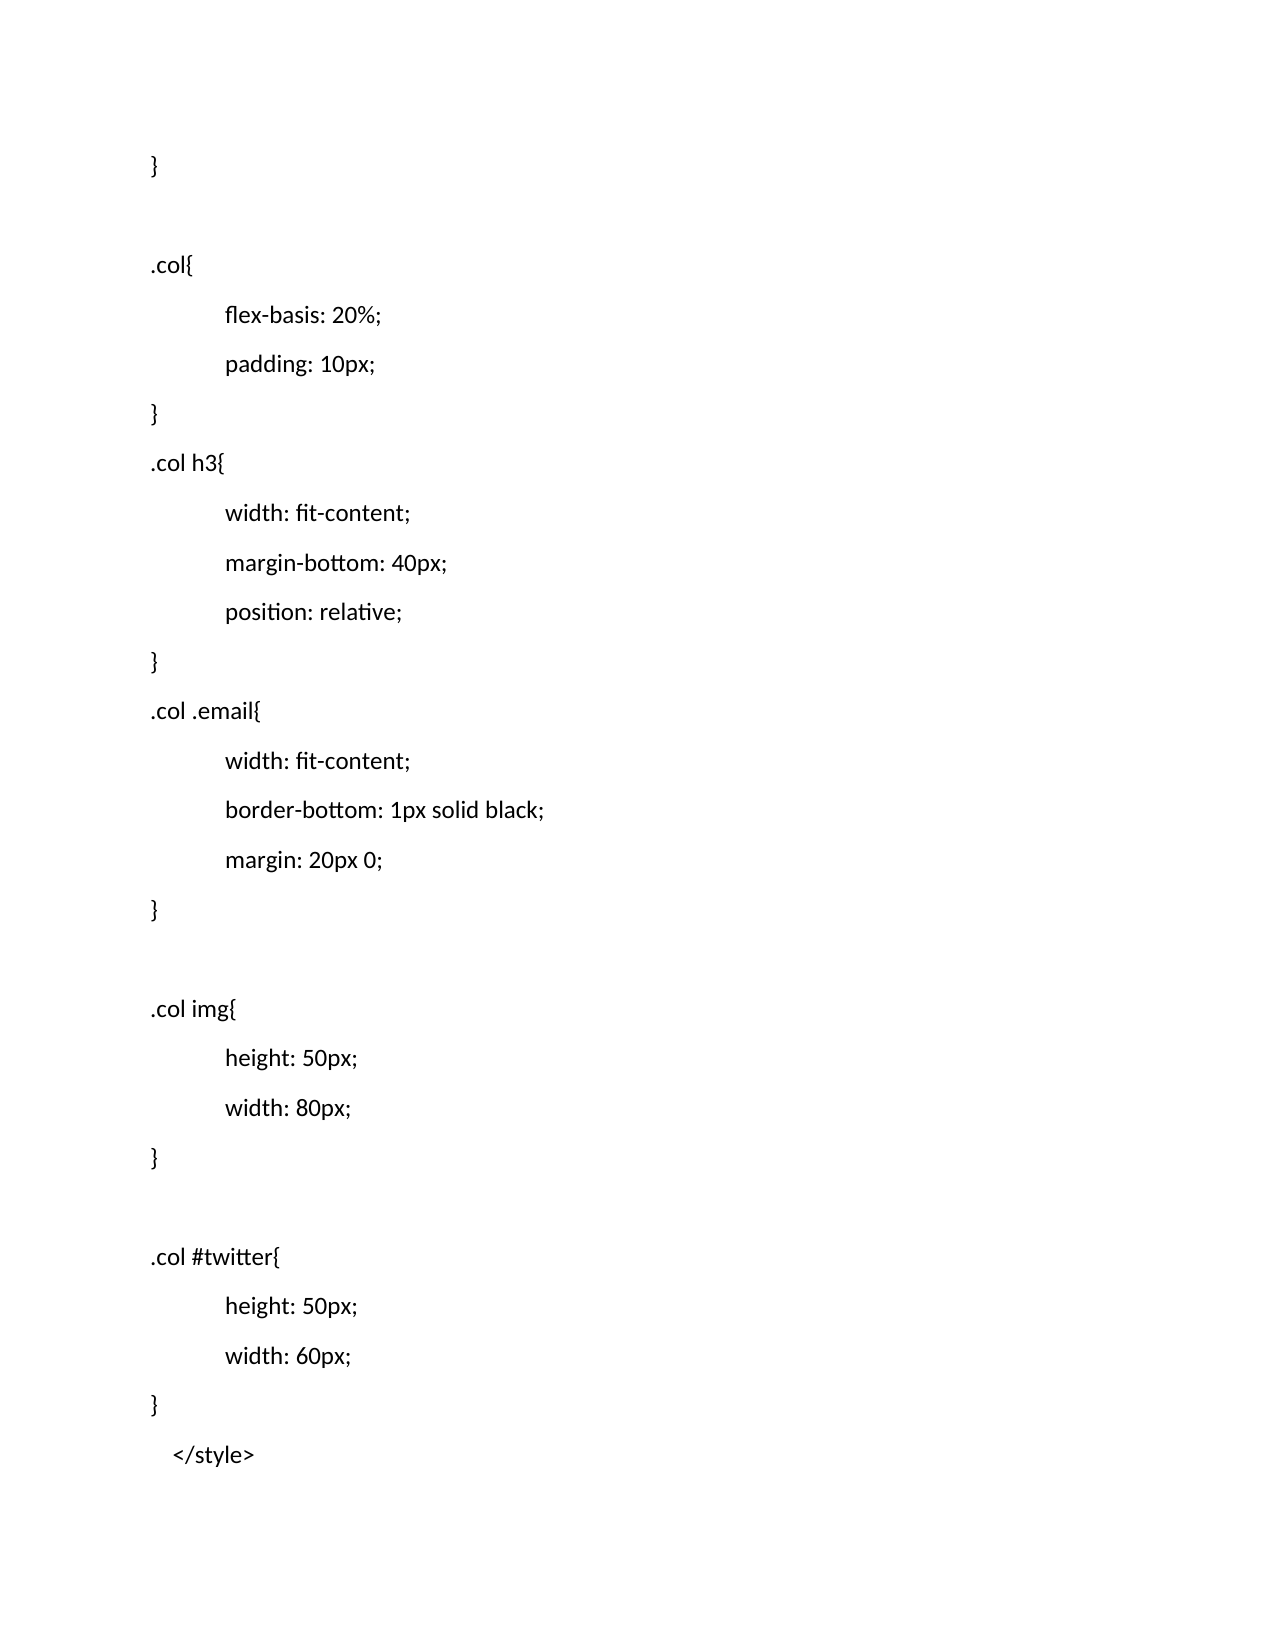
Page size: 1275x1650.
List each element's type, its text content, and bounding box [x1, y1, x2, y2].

text } [150, 1142, 1125, 1172]
text border-bottom: 1px solid black; [150, 794, 1125, 825]
text height: 50px; [150, 1042, 1125, 1073]
text } [150, 1389, 1125, 1420]
text </style> [150, 1439, 1125, 1470]
text } [150, 646, 1125, 676]
text } [150, 894, 1125, 924]
text .col h3{ [150, 447, 1125, 478]
text .col .email{ [150, 695, 1125, 726]
text height: 50px; [150, 1290, 1125, 1321]
text width: fit-content; [150, 497, 1125, 528]
text margin: 20px 0; [150, 844, 1125, 875]
text flex-basis: 20%; [150, 299, 1125, 329]
text .col{ [150, 249, 1125, 280]
text width: 80px; [150, 1092, 1125, 1123]
text .col img{ [150, 993, 1125, 1023]
text } [150, 150, 1125, 181]
text width: 60px; [150, 1340, 1125, 1371]
text } [150, 398, 1125, 428]
text padding: 10px; [150, 348, 1125, 379]
text margin-bottom: 40px; [150, 547, 1125, 577]
text .col #twitter{ [150, 1241, 1125, 1271]
text position: relative; [150, 596, 1125, 627]
text width: fit-content; [150, 745, 1125, 776]
